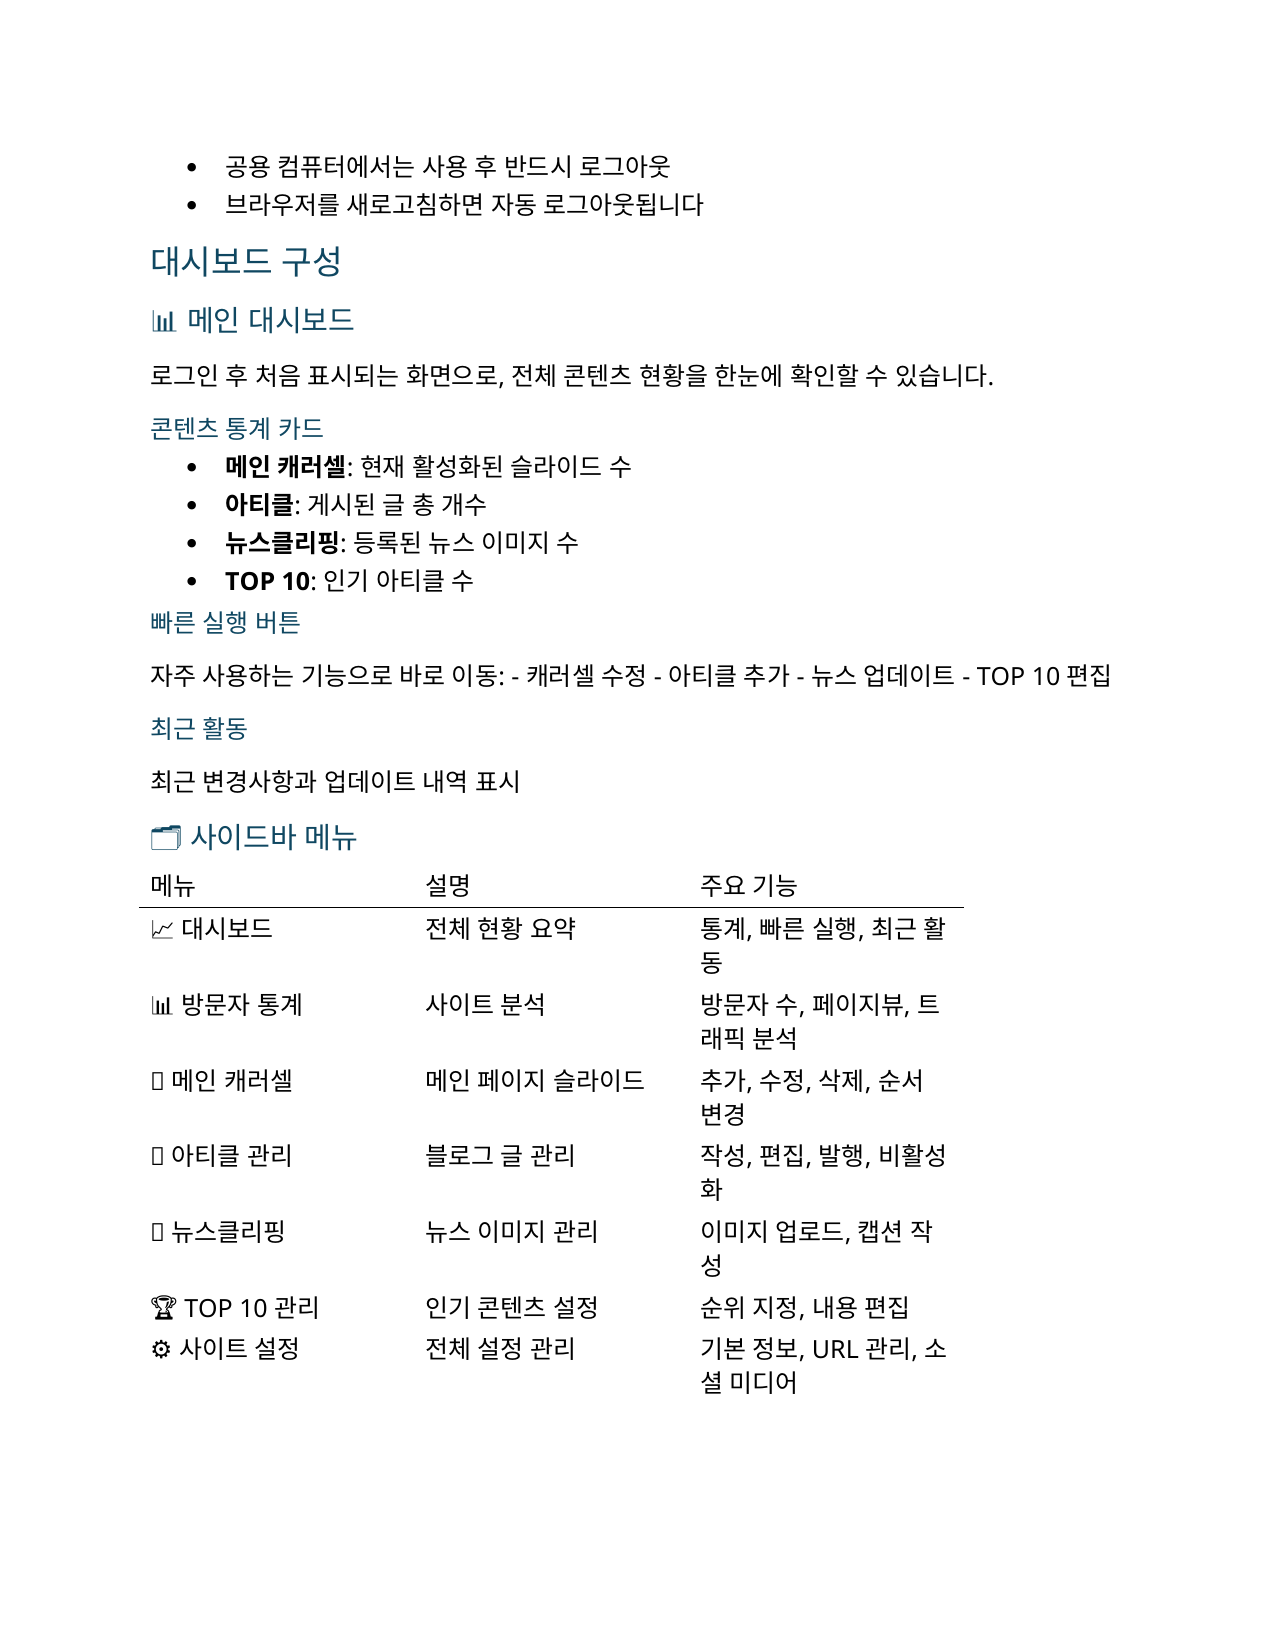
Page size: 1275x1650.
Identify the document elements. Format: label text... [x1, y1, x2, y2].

table_cell 🎠 메인 캐러셀 [139, 1060, 414, 1135]
list 메인 캐러셀: 현재 활성화된 슬라이드 수 [187, 450, 1125, 484]
table_cell 뉴스 이미지 관리 [414, 1211, 689, 1286]
table_cell 작성, 편집, 발행, 비활성화 [689, 1135, 964, 1211]
list 브라우저를 새로고침하면 자동 로그아웃됩니다 [187, 188, 1125, 222]
table_cell 📝 아티클 관리 [139, 1135, 414, 1211]
table_cell 메인 페이지 슬라이드 [414, 1060, 689, 1135]
table_cell ⚙️ 사이트 설정 [139, 1328, 414, 1404]
subtitle 📊 메인 대시보드 [150, 301, 1125, 340]
table_cell 이미지 업로드, 캡션 작성 [689, 1211, 964, 1286]
text 자주 사용하는 기능으로 바로 이동: - 캐러셀 수정 - 아티클 추가 - 뉴스 업데이트 - TOP 10 편집 [150, 659, 1125, 693]
table_cell 순위 지정, 내용 편집 [689, 1286, 964, 1328]
list 아티클: 게시된 글 총 개수 [187, 488, 1125, 522]
table_cell 사이트 분석 [414, 984, 689, 1059]
table_cell 기본 정보, URL 관리, 소셜 미디어 [689, 1328, 964, 1404]
subtitle 빠른 실행 버튼 [150, 606, 1125, 640]
table_cell 📈 대시보드 [139, 908, 414, 984]
table_cell 📰 뉴스클리핑 [139, 1211, 414, 1286]
table_header 설명 [414, 865, 689, 907]
text 로그인 후 처음 표시되는 화면으로, 전체 콘텐츠 현황을 한눈에 확인할 수 있습니다. [150, 359, 1125, 393]
subtitle 🗂️ 사이드바 메뉴 [150, 817, 1125, 857]
list TOP 10: 인기 아티클 수 [187, 563, 1125, 598]
table_cell 🏆 TOP 10 관리 [139, 1286, 414, 1328]
table_cell 전체 설정 관리 [414, 1328, 689, 1404]
table_header 주요 기능 [689, 865, 964, 907]
table_cell 📊 방문자 통계 [139, 984, 414, 1059]
list 공용 컴퓨터에서는 사용 후 반드시 로그아웃 [187, 150, 1125, 184]
subtitle 대시보드 구성 [150, 238, 1125, 284]
subtitle 최근 활동 [150, 712, 1125, 746]
table_cell 인기 콘텐츠 설정 [414, 1286, 689, 1328]
list 뉴스클리핑: 등록된 뉴스 이미지 수 [187, 526, 1125, 560]
table_cell 통계, 빠른 실행, 최근 활동 [689, 908, 964, 984]
table_cell 방문자 수, 페이지뷰, 트래픽 분석 [689, 984, 964, 1059]
table_header 메뉴 [139, 865, 414, 907]
subtitle 콘텐츠 통계 카드 [150, 412, 1125, 446]
table_cell 전체 현황 요약 [414, 908, 689, 984]
text 최근 변경사항과 업데이트 내역 표시 [150, 764, 1125, 798]
table_cell 추가, 수정, 삭제, 순서 변경 [689, 1060, 964, 1135]
table_cell 블로그 글 관리 [414, 1135, 689, 1211]
